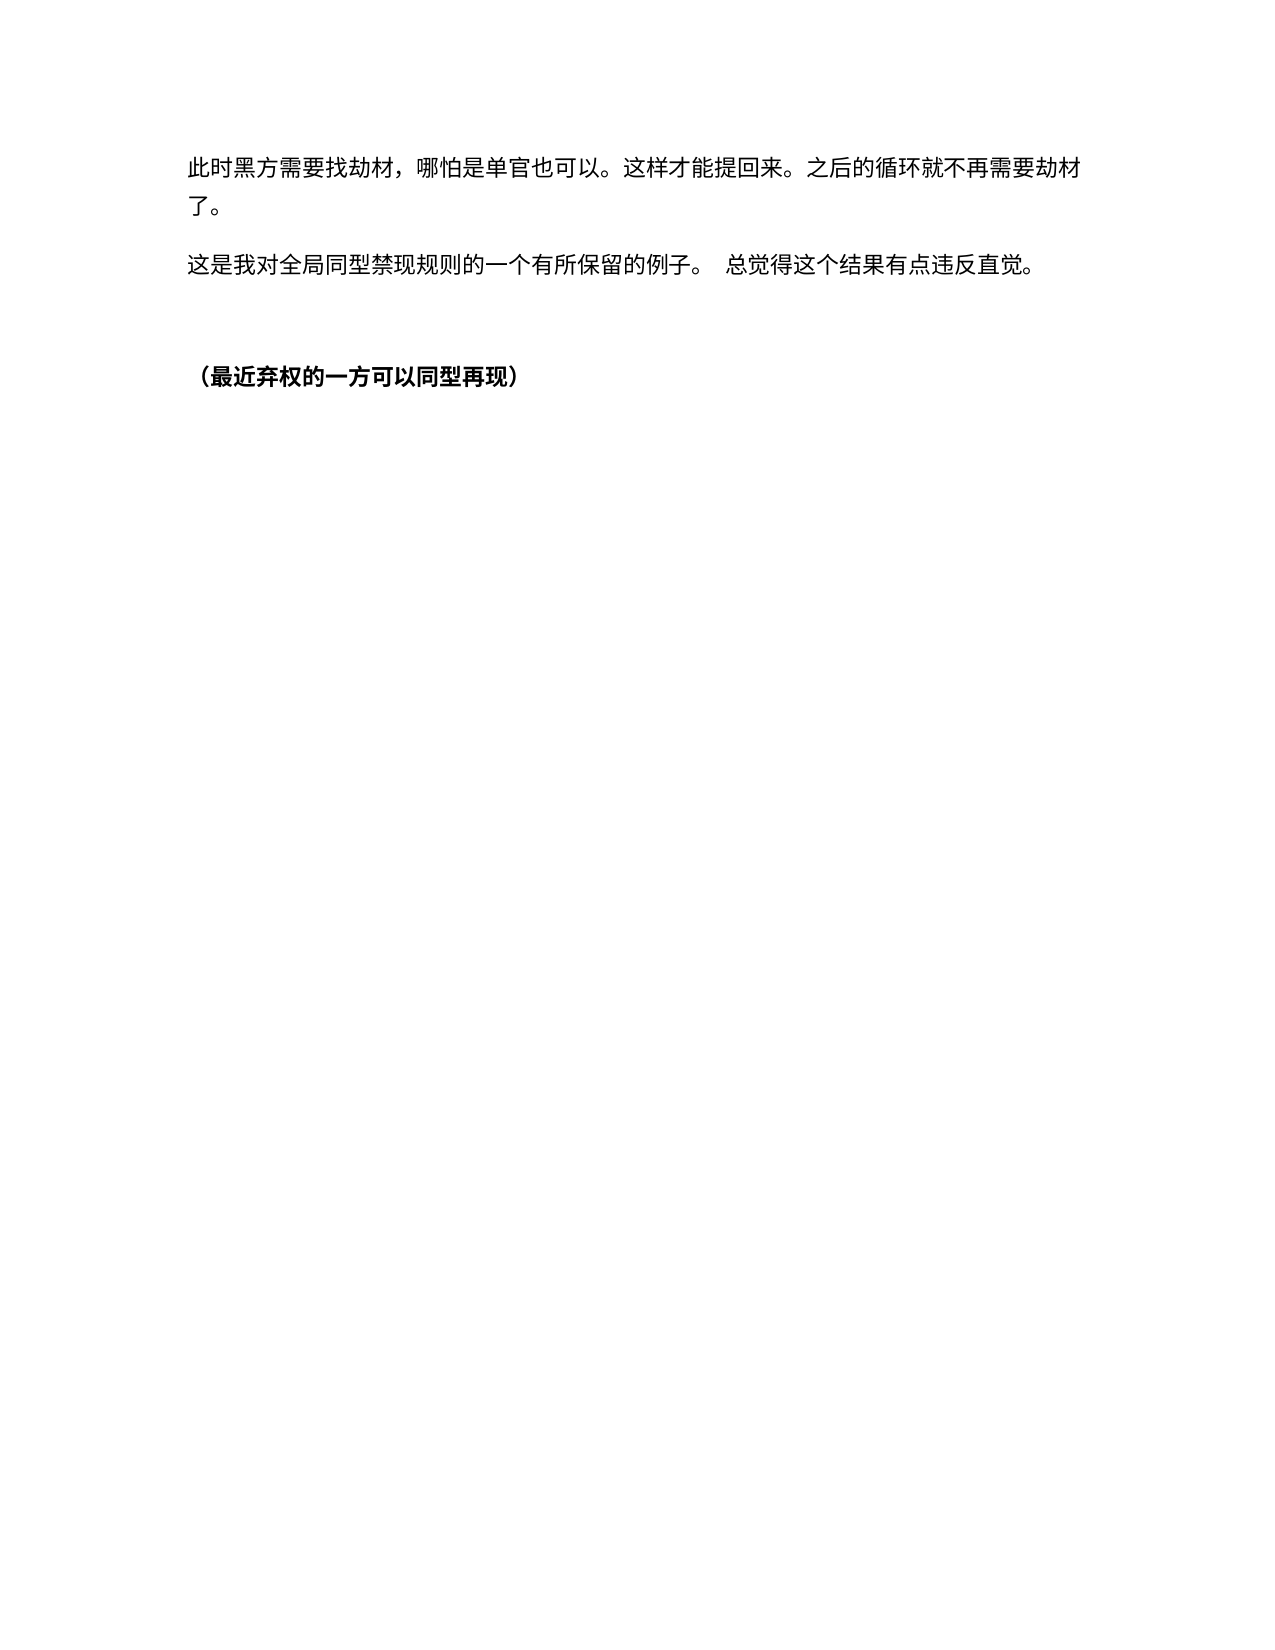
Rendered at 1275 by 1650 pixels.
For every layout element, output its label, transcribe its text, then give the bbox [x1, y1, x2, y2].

text 这是我对全局同型禁现规则的一个有所保留的例子。 总觉得这个结果有点违反直觉。 [187, 247, 1087, 280]
text 此时黑方需要找劫材，哪怕是单官也可以。这样才能提回来。之后的循环就不再需要劫材了。 [187, 150, 1087, 221]
text （最近弃权的一方可以同型再现） [187, 359, 1087, 392]
